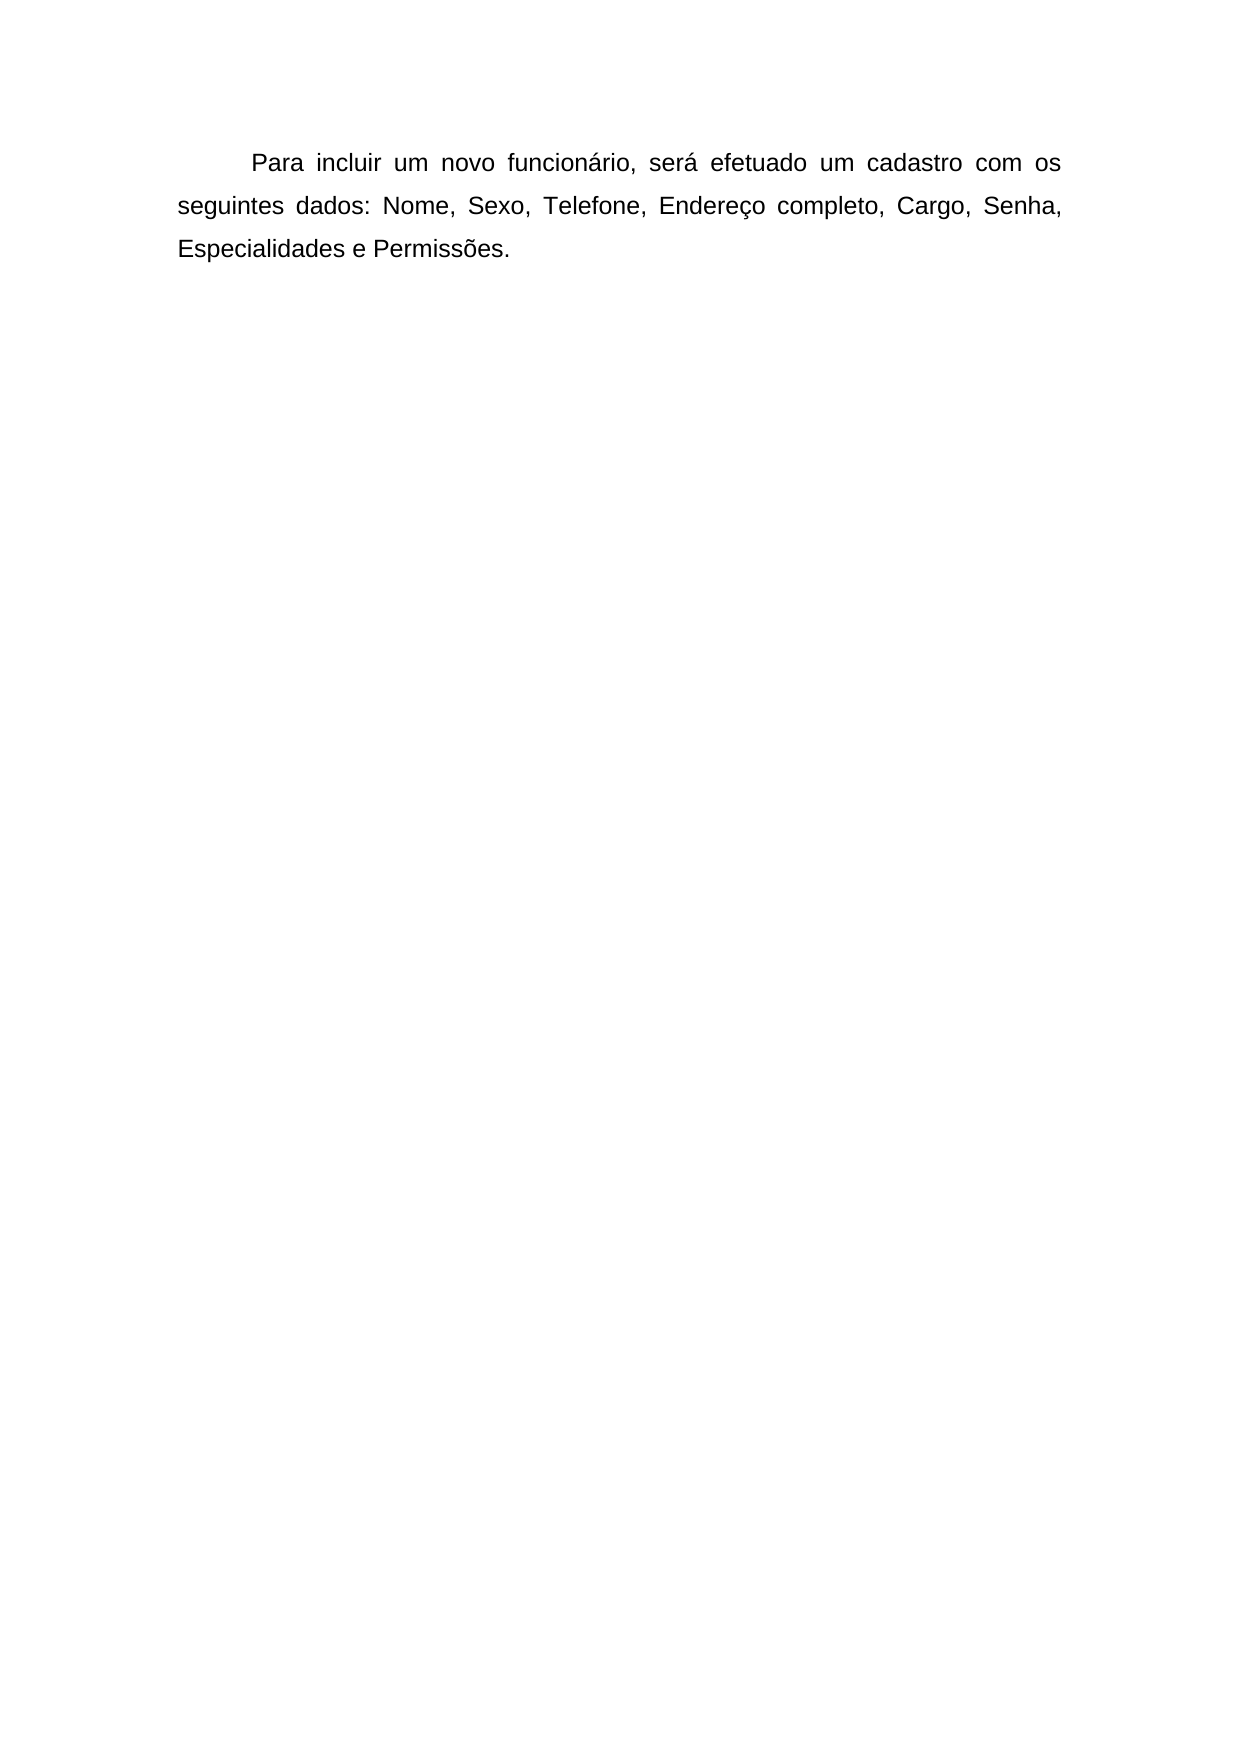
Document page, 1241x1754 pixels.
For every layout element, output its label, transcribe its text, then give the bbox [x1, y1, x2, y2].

text Para incluir um novo funcionário, será efetuado um cadastro com os seguintes dados: Nome, Sexo, Telefone, Endereço completo, Cargo, Senha, Especialidades e Permissões. [177, 148, 1063, 263]
